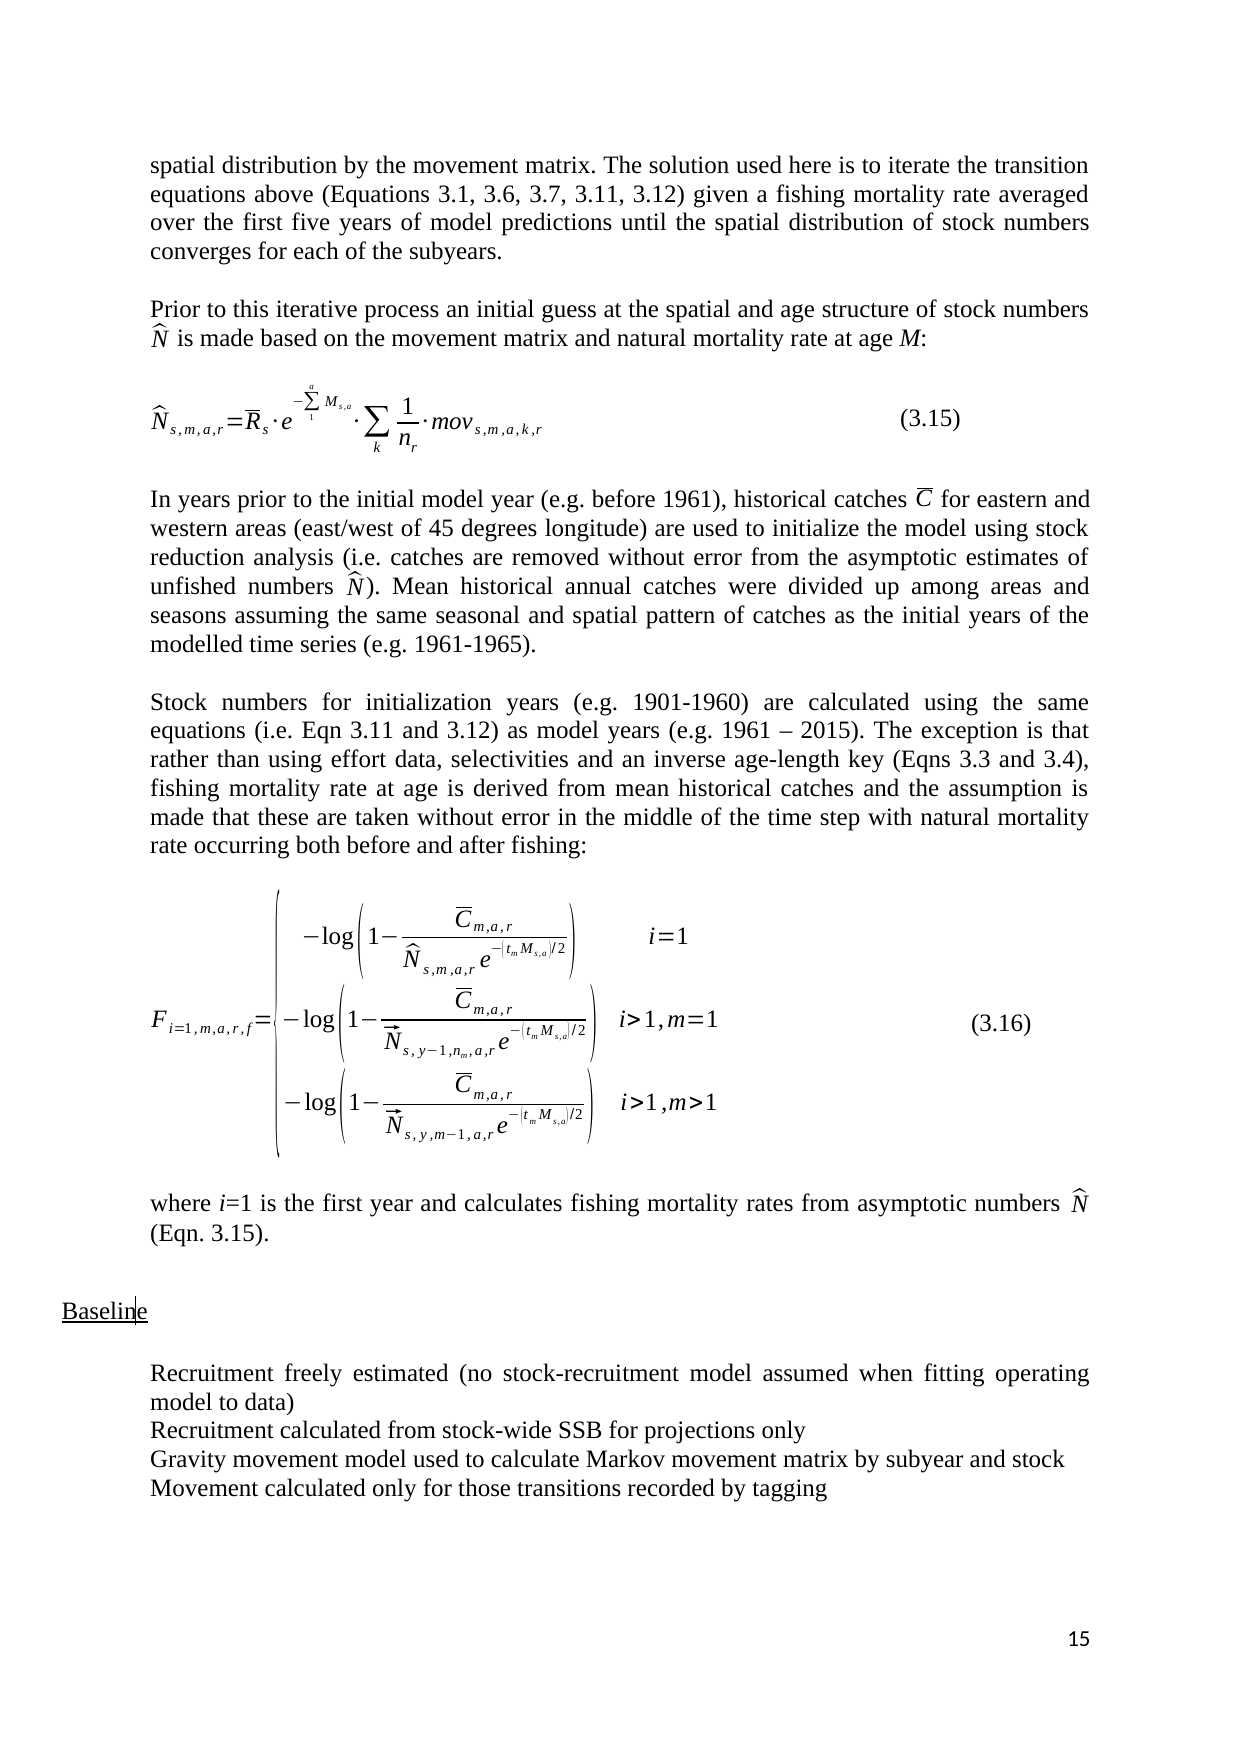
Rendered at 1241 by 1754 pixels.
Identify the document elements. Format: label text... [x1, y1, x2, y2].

text Recruitment freely estimated (no stock-recruitment model assumed when fitting operating model to data) [150, 1358, 1090, 1416]
text (3.15) [150, 382, 1090, 455]
text Recruitment calculated from stock-wide SSB for projections only [150, 1416, 1090, 1444]
text In years prior to the initial model year (e.g. before 1961), historical catches for eastern and western areas (east/west of 45 degrees longitude) are used to initialize the model using stock reduction analysis (i.e. catches are removed without error from the asymptotic estimates of unfished numbers ). Mean historical annual catches were divided up among areas and seasons assuming the same seasonal and spatial pattern of catches as the initial years of the modelled time series (e.g. 1961-1965). [150, 484, 1090, 658]
text where i=1 is the first year and calculates fishing mortality rates from asymptotic numbers (Eqn. 3.15). [150, 1188, 1090, 1247]
list Baseline [136, 1296, 1090, 1325]
text Stock numbers for initialization years (e.g. 1901-1960) are calculated using the same equations (i.e. Eqn 3.11 and 3.12) as model years (e.g. 1961 – 2015). The exception is that rather than using effort data, selectivities and an inverse age-length key (Eqns 3.3 and 3.4), fishing mortality rate at age is derived from mean historical catches and the assumption is made that these are taken without error in the middle of the time step with natural mortality rate occurring both before and after fishing: [150, 687, 1090, 859]
text Movement calculated only for those transitions recorded by tagging [150, 1473, 1090, 1502]
text Prior to this iterative process an initial guess at the spatial and age structure of stock numbers is made based on the movement matrix and natural mortality rate at age M: [150, 294, 1090, 353]
text (3.16) [150, 888, 1090, 1159]
list Baseline [61, 1296, 135, 1321]
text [150, 150, 1090, 265]
text Gravity movement model used to calculate Markov movement matrix by subyear and stock [150, 1444, 1090, 1473]
